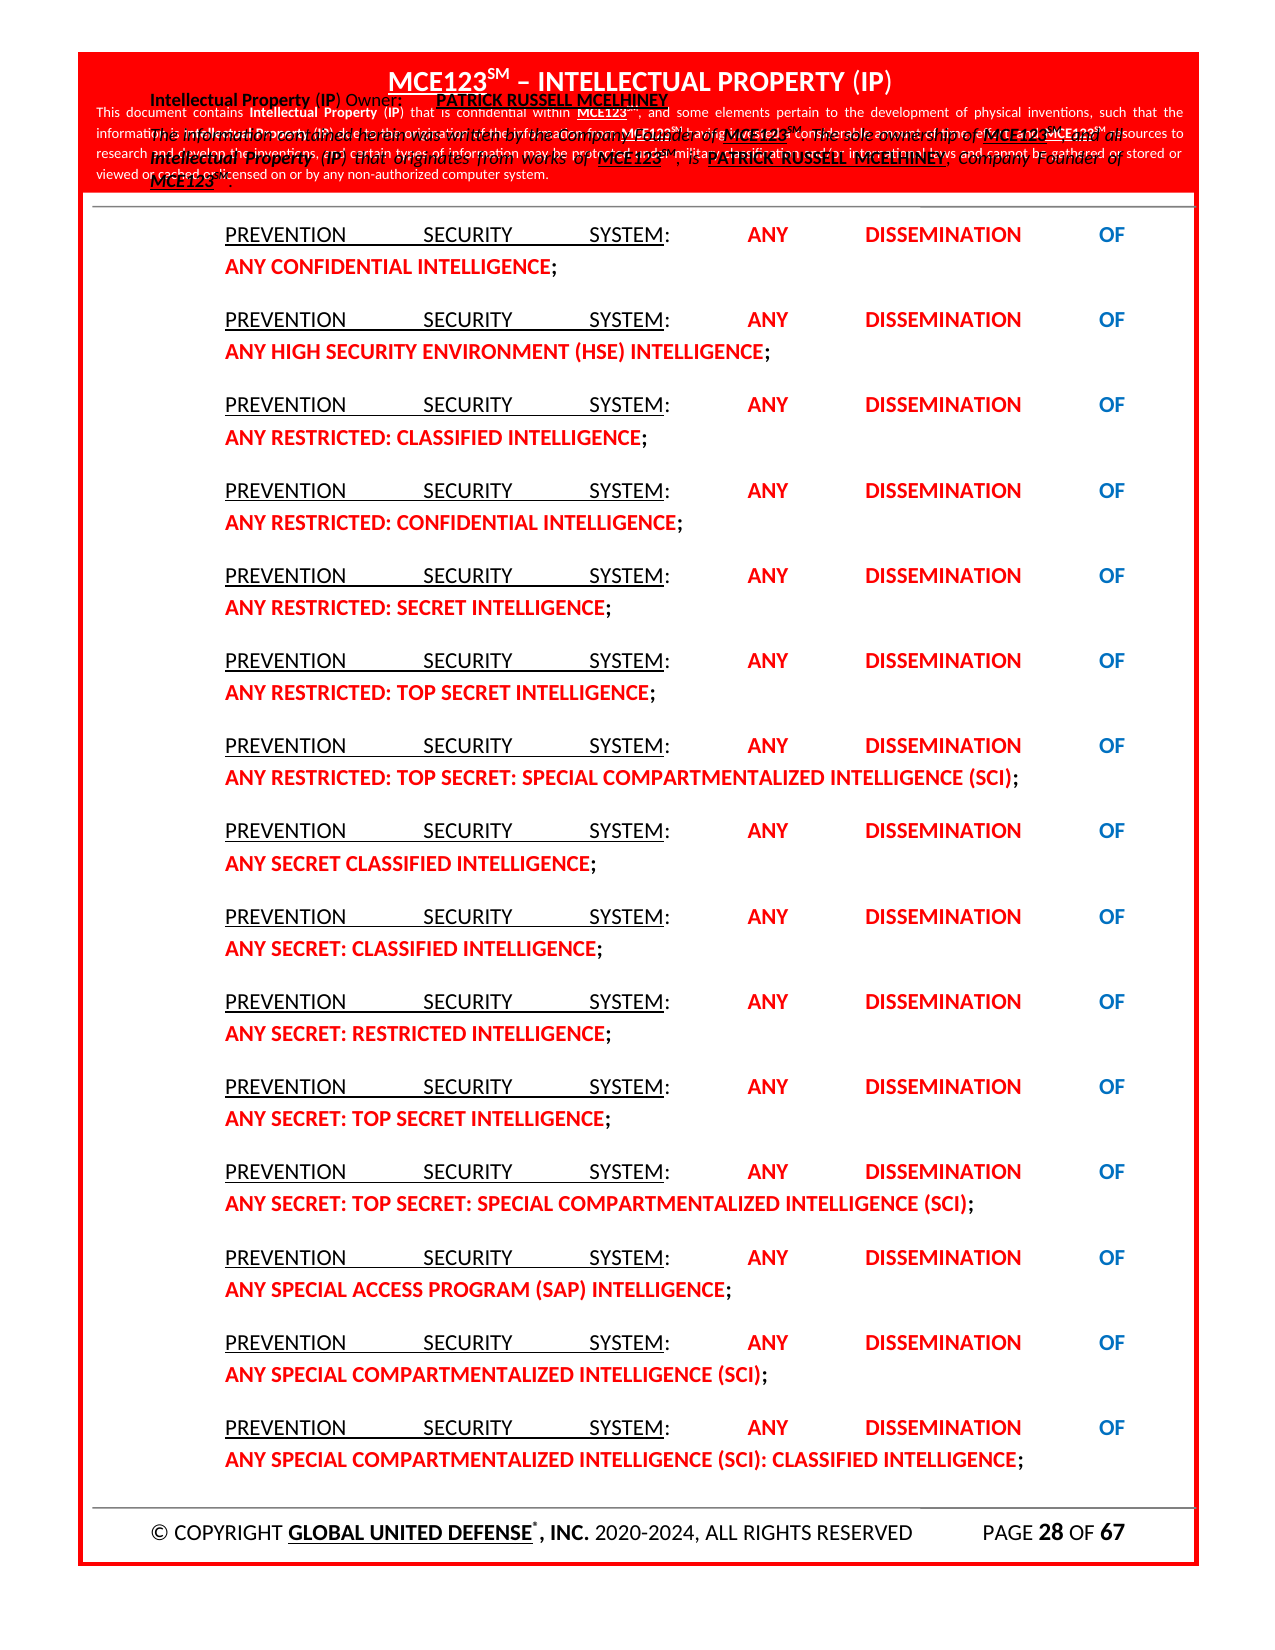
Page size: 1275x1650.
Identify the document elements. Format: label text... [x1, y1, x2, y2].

text PREVENTION SECURITY SYSTEM: ANY DISSEMINATION OF ANY RESTRICTED: CLASSIFIED INTELLIGENCE; [225, 391, 1125, 451]
text PREVENTION SECURITY SYSTEM: ANY DISSEMINATION OF ANY SECRET CLASSIFIED INTELLIGENCE; [225, 817, 1125, 877]
text PREVENTION SECURITY SYSTEM: ANY DISSEMINATION OF ANY SECRET: TOP SECRET INTELLIGENCE; [225, 1072, 1125, 1132]
text PREVENTION SECURITY SYSTEM: ANY DISSEMINATION OF ANY SPECIAL COMPARTMENTALIZED INTELLIGENCE (SCI): CLASSIFIED INTELLIGENCE; [225, 1413, 1125, 1473]
text PREVENTION SECURITY SYSTEM: ANY DISSEMINATION OF ANY CONFIDENTIAL INTELLIGENCE; [225, 220, 1125, 280]
text PREVENTION SECURITY SYSTEM: ANY DISSEMINATION OF ANY SPECIAL COMPARTMENTALIZED INTELLIGENCE (SCI); [225, 1328, 1125, 1388]
text PREVENTION SECURITY SYSTEM: ANY DISSEMINATION OF ANY RESTRICTED: SECRET INTELLIGENCE; [225, 561, 1125, 621]
text PREVENTION SECURITY SYSTEM: ANY DISSEMINATION OF ANY RESTRICTED: TOP SECRET INTELLIGENCE; [225, 646, 1125, 706]
text PREVENTION SECURITY SYSTEM: ANY DISSEMINATION OF ANY RESTRICTED: CONFIDENTIAL INTELLIGENCE; [225, 476, 1125, 536]
text PREVENTION SECURITY SYSTEM: ANY DISSEMINATION OF ANY SECRET: TOP SECRET: SPECIAL COMPARTMENTALIZED INTELLIGENCE (SCI); [225, 1157, 1125, 1218]
text PREVENTION SECURITY SYSTEM: ANY DISSEMINATION OF ANY SECRET: RESTRICTED INTELLIGENCE; [225, 987, 1125, 1047]
text PREVENTION SECURITY SYSTEM: ANY DISSEMINATION OF ANY SECRET: CLASSIFIED INTELLIGENCE; [225, 902, 1125, 962]
text PREVENTION SECURITY SYSTEM: ANY DISSEMINATION OF ANY SPECIAL ACCESS PROGRAM (SAP) INTELLIGENCE; [225, 1243, 1125, 1303]
text PREVENTION SECURITY SYSTEM: ANY DISSEMINATION OF ANY RESTRICTED: TOP SECRET: SPECIAL COMPARTMENTALIZED INTELLIGENCE (SCI); [225, 731, 1125, 792]
text PREVENTION SECURITY SYSTEM: ANY DISSEMINATION OF ANY HIGH SECURITY ENVIRONMENT (HSE) INTELLIGENCE; [225, 305, 1125, 366]
